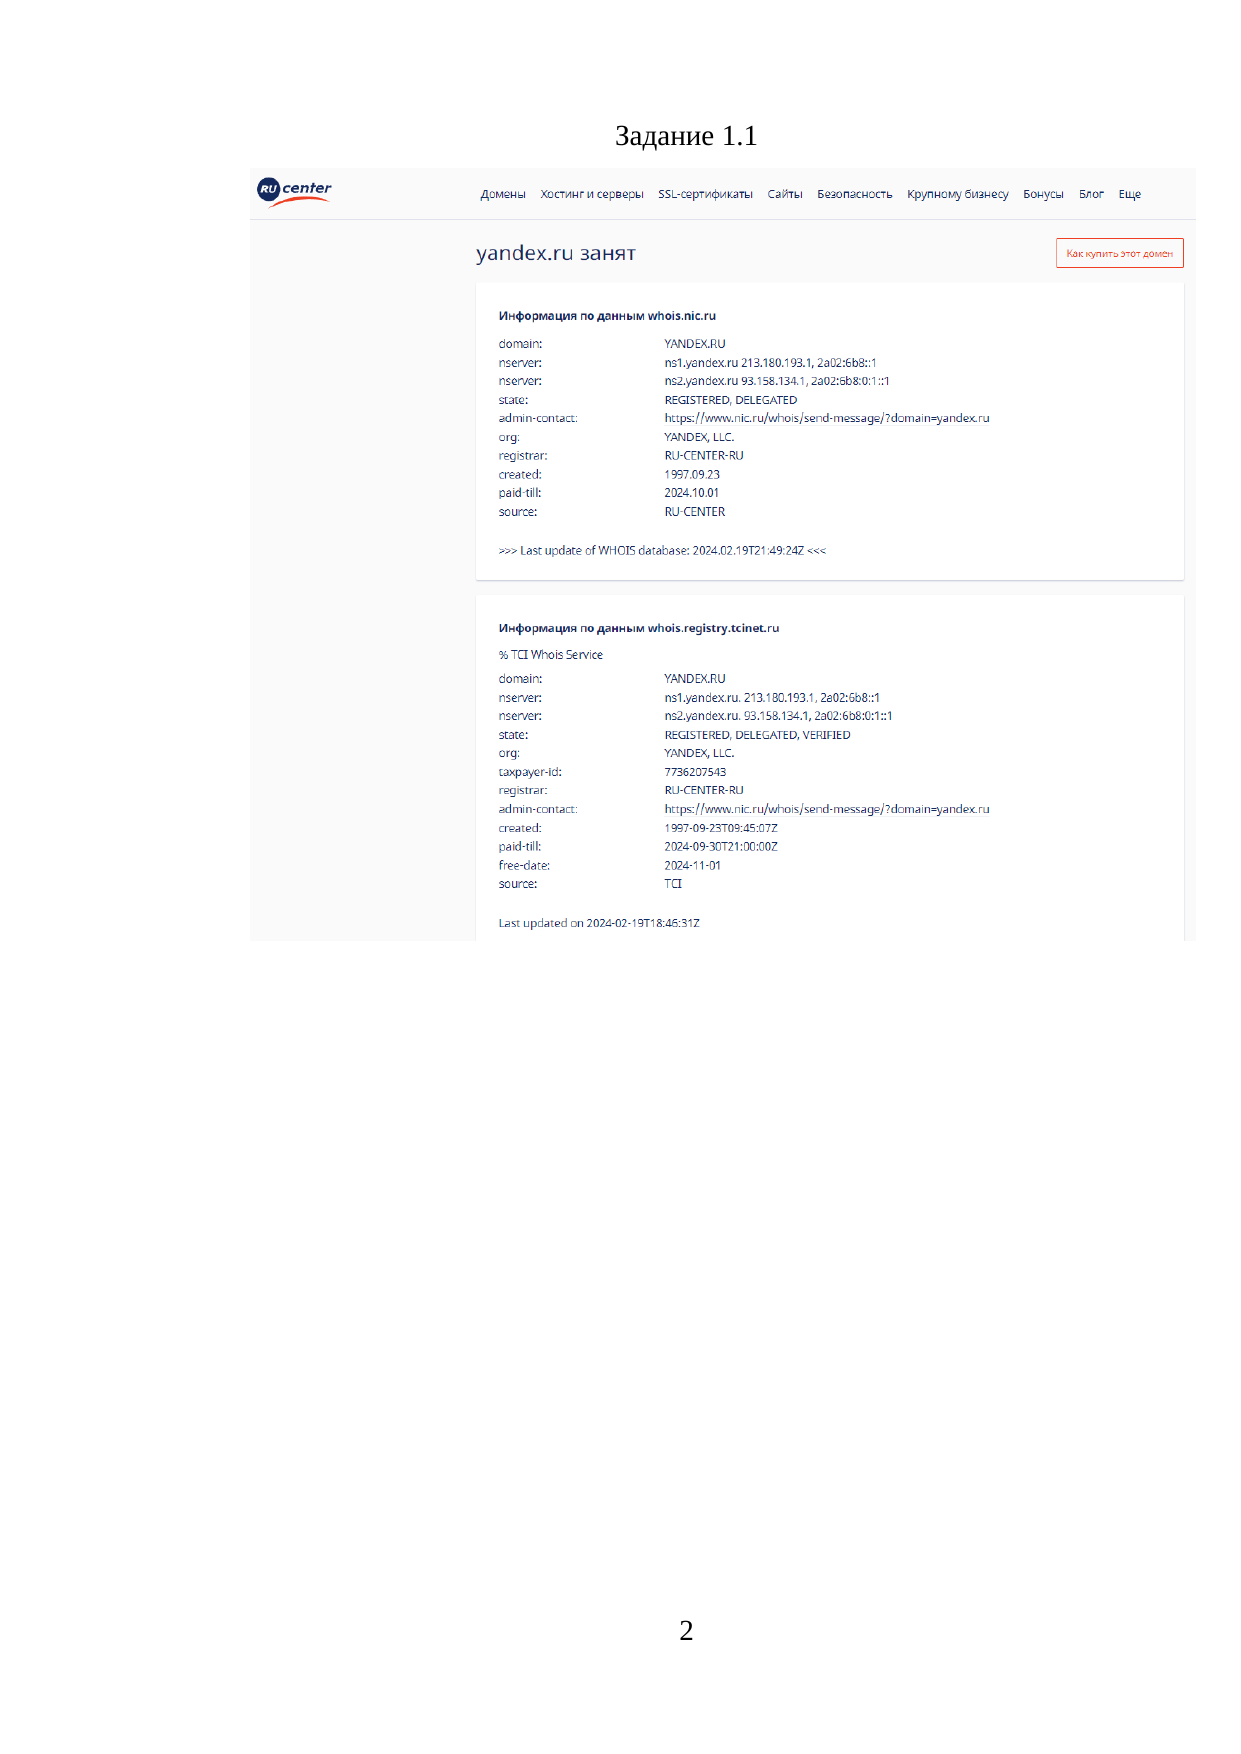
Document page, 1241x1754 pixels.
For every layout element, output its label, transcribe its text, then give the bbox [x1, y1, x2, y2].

picture [250, 168, 1196, 941]
text Задание 1.1 [177, 118, 1122, 152]
